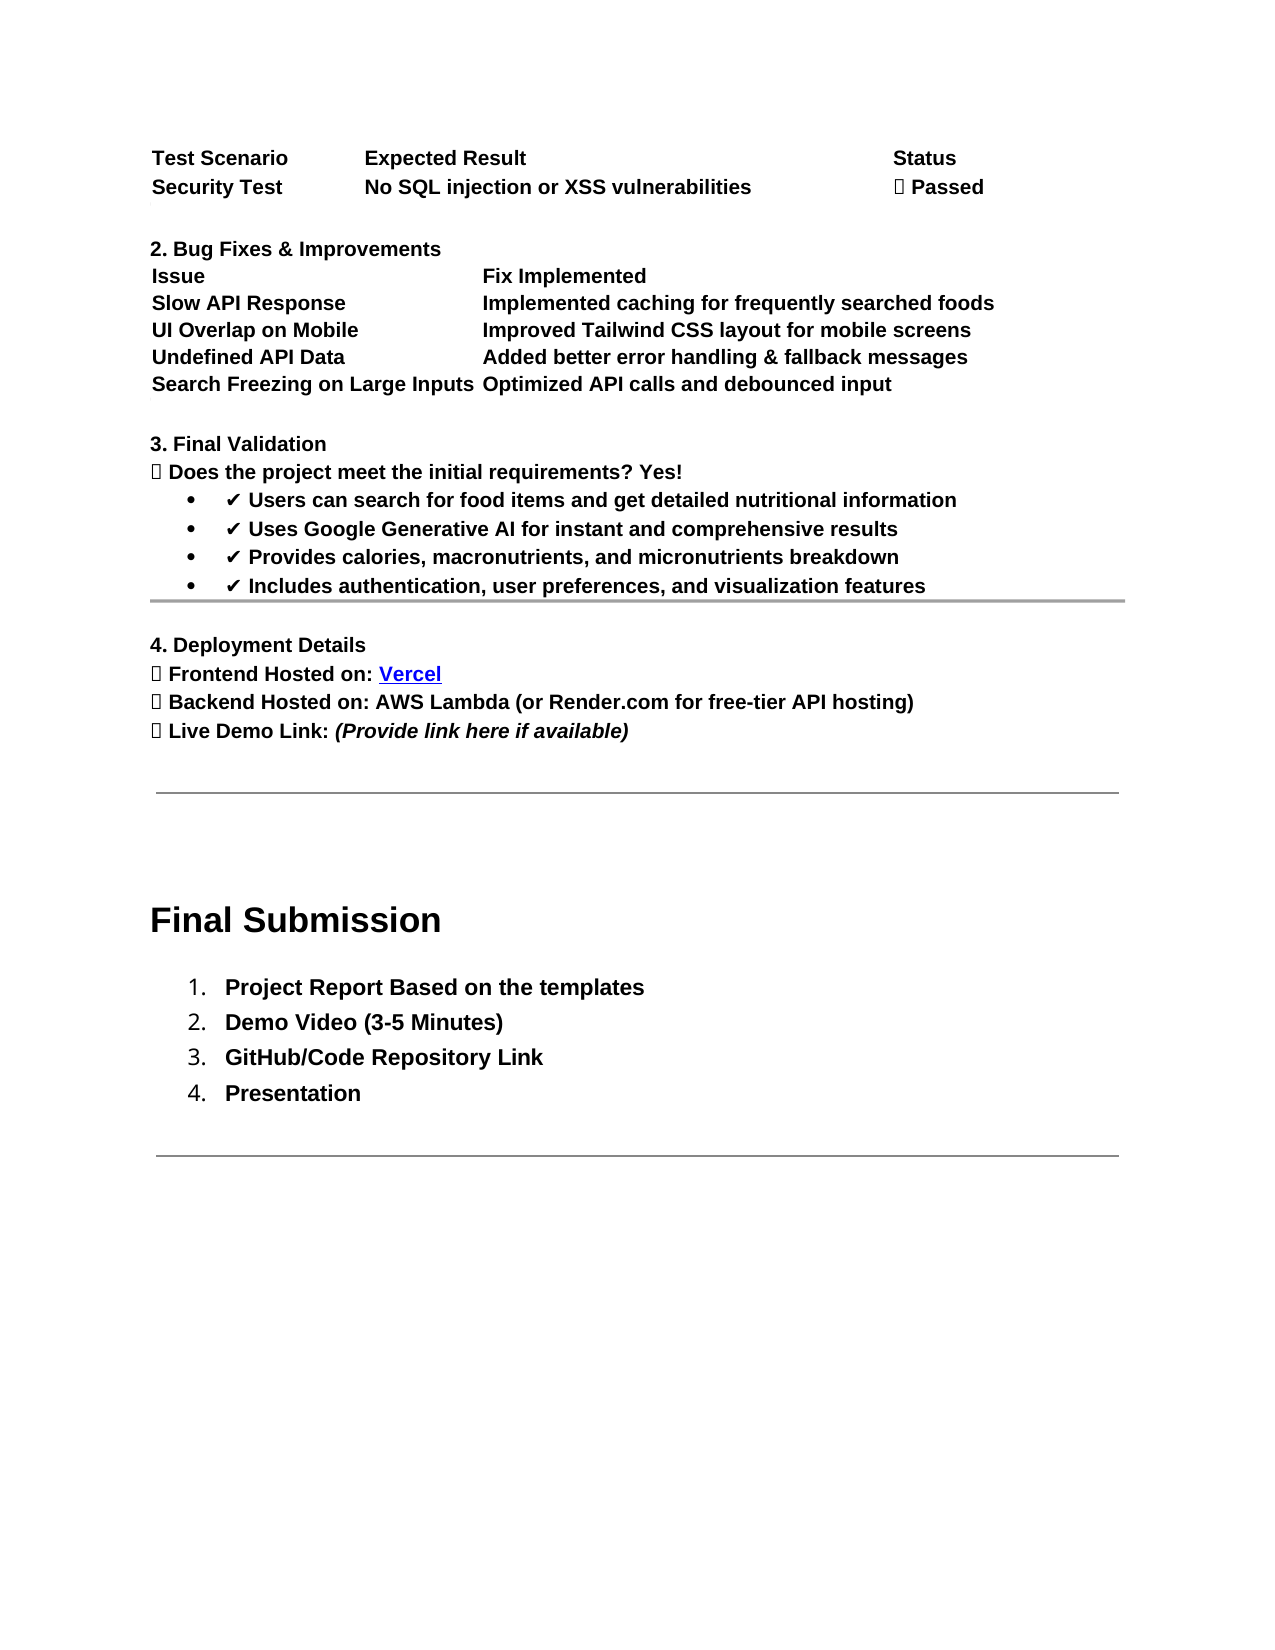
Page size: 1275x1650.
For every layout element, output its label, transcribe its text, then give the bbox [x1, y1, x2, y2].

table_cell Improved Tailwind CSS layout for mobile screens [481, 316, 1002, 343]
list Demo Video (3-5 Minutes) [187, 1006, 1125, 1037]
table_cell No SQL injection or XSS vulnerabilities [363, 171, 891, 202]
subtitle Final Submission [150, 899, 1125, 940]
table_cell Slow API Response [150, 289, 481, 316]
table_cell Optimized API calls and debounced input [481, 370, 1002, 397]
table_header Fix Implemented [481, 262, 1002, 289]
subtitle ✅ Frontend Hosted on: Vercel ✅ Backend Hosted on: AWS Lambda (or Render.com for free-tier API hosting) ✅ Live Demo Link: (Provide link here if available) [150, 659, 1125, 744]
list Presentation [187, 1076, 1125, 1108]
table_cell Security Test [150, 171, 363, 202]
list Project Report Based on the templates [187, 971, 1125, 1002]
subtitle ✔️ Uses Google Generative AI for instant and comprehensive results [187, 514, 1125, 542]
table_cell Undefined API Data [150, 343, 481, 370]
subtitle 4️. Deployment Details [150, 631, 1125, 659]
list GitHub/Code Repository Link [187, 1041, 1125, 1072]
table_cell Added better error handling & fallback messages [481, 343, 1002, 370]
subtitle 3️. Final Validation [150, 429, 1125, 457]
table_header Expected Result [363, 144, 891, 171]
table_header Test Scenario [150, 144, 363, 171]
table_header Status [891, 144, 1006, 171]
subtitle ✔️ Provides calories, macronutrients, and micronutrients breakdown [187, 542, 1125, 571]
subtitle ✔️ Includes authentication, user preferences, and visualization features [187, 571, 1125, 599]
table_cell Implemented caching for frequently searched foods [481, 289, 1002, 316]
table_header Issue [150, 262, 481, 289]
table_cell ✅ Passed [891, 171, 1006, 202]
table_cell UI Overlap on Mobile [150, 316, 481, 343]
subtitle ✔️ Users can search for food items and get detailed nutritional information [187, 486, 1125, 514]
subtitle 2️. Bug Fixes & Improvements [150, 234, 1125, 262]
subtitle ✅ Does the project meet the initial requirements? Yes! [150, 457, 1125, 486]
table_cell Search Freezing on Large Inputs [150, 370, 481, 397]
